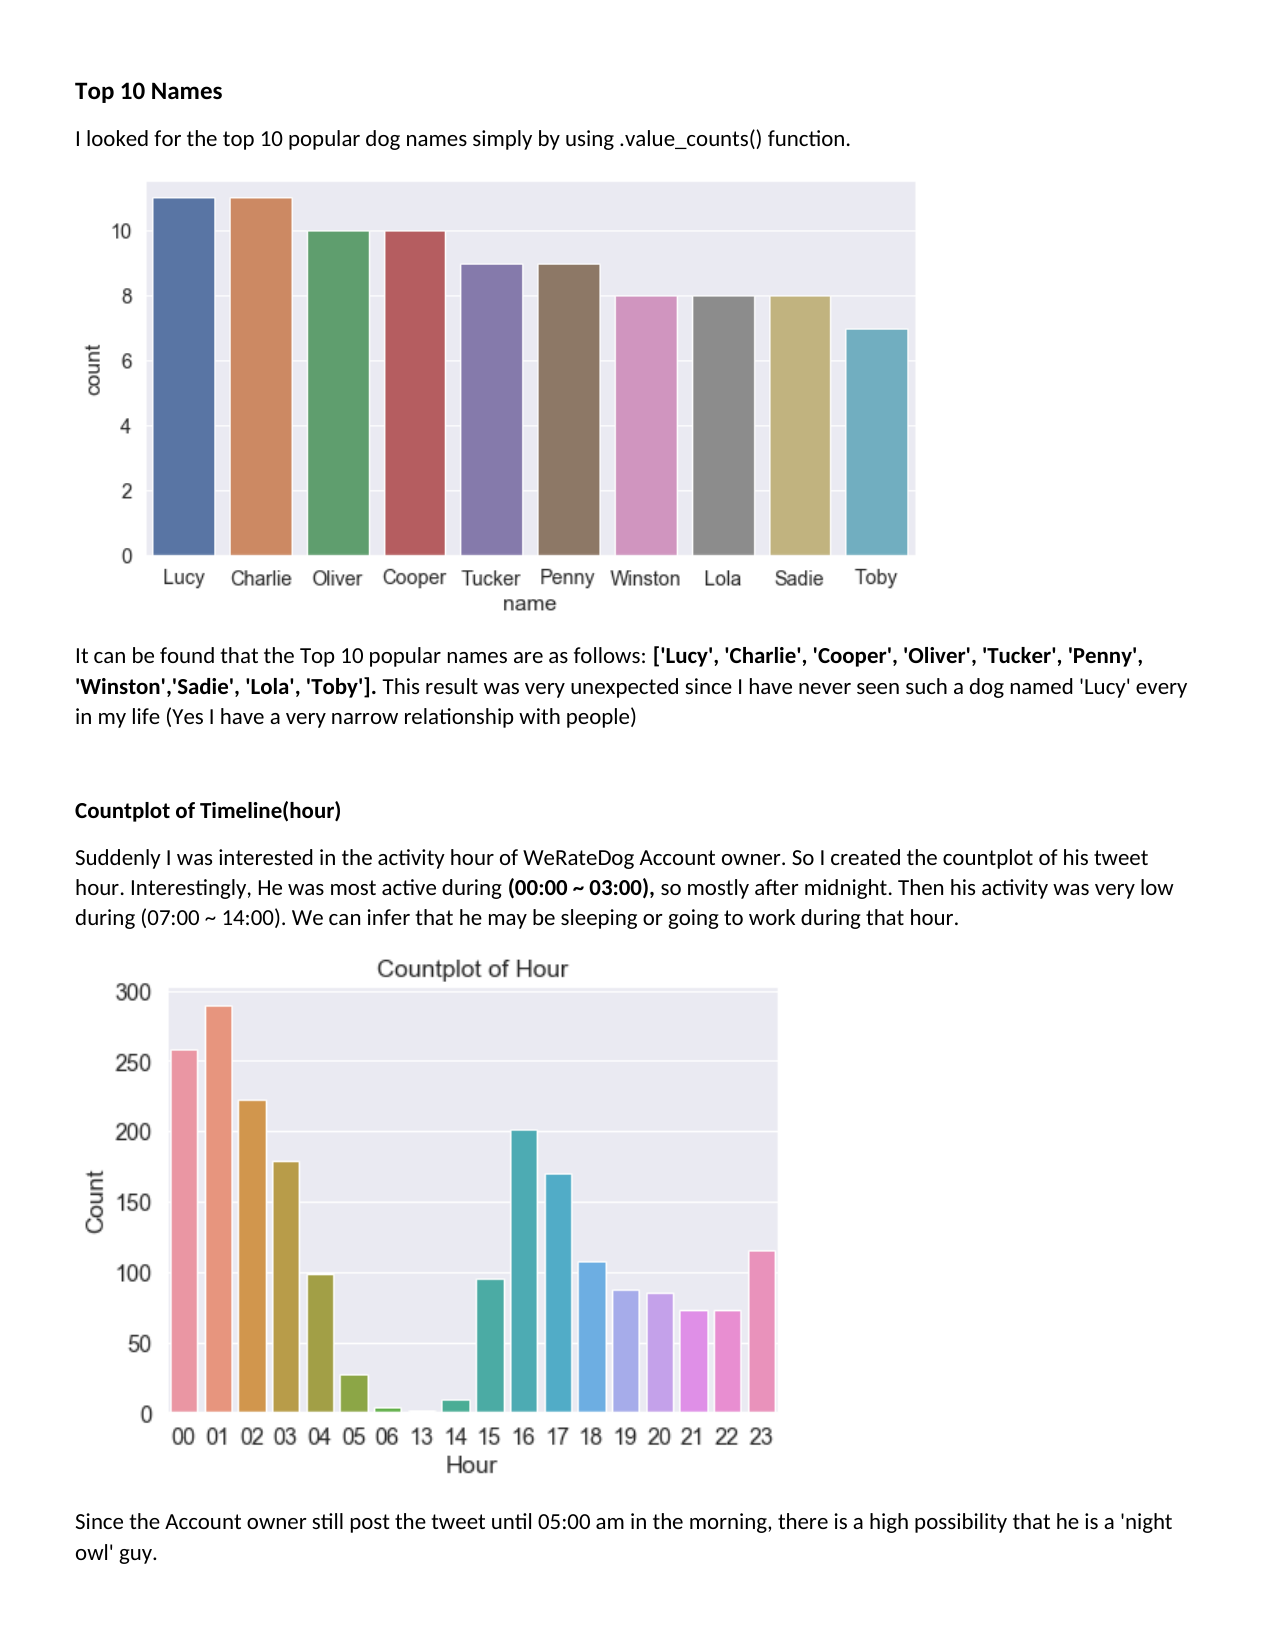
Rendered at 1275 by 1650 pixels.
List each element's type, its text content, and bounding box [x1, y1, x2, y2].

picture [75, 950, 789, 1489]
text Suddenly I was interested in the activity hour of WeRateDog Account owner. So I created the countplot of his tweet hour. Interestingly, He was most active during (00:00 ~ 03:00), so mostly after midnight. Then his activity was very low during (07:00 ~ 14:00). We can infer that he may be sleeping or going to work during that hour. [75, 843, 1200, 931]
text Countplot of Timeline(hour) [75, 796, 1200, 824]
picture [75, 171, 924, 623]
text Since the Account owner still post the tweet until 05:00 am in the morning, there is a high possibility that he is a 'night owl' guy. [75, 1507, 1200, 1566]
text I looked for the top 10 popular dog names simply by using .value_counts() function. [75, 124, 1200, 153]
text Top 10 Names [75, 75, 1200, 106]
text It can be found that the Top 10 popular names are as follows: ['Lucy', 'Charlie', 'Cooper', 'Oliver', 'Tucker', 'Penny', 'Winston','Sadie', 'Lola', 'Toby']. This result was very unexpected since I have never seen such a dog named 'Lucy' every in my life (Yes I have a very narrow relationship with people) [75, 642, 1200, 730]
